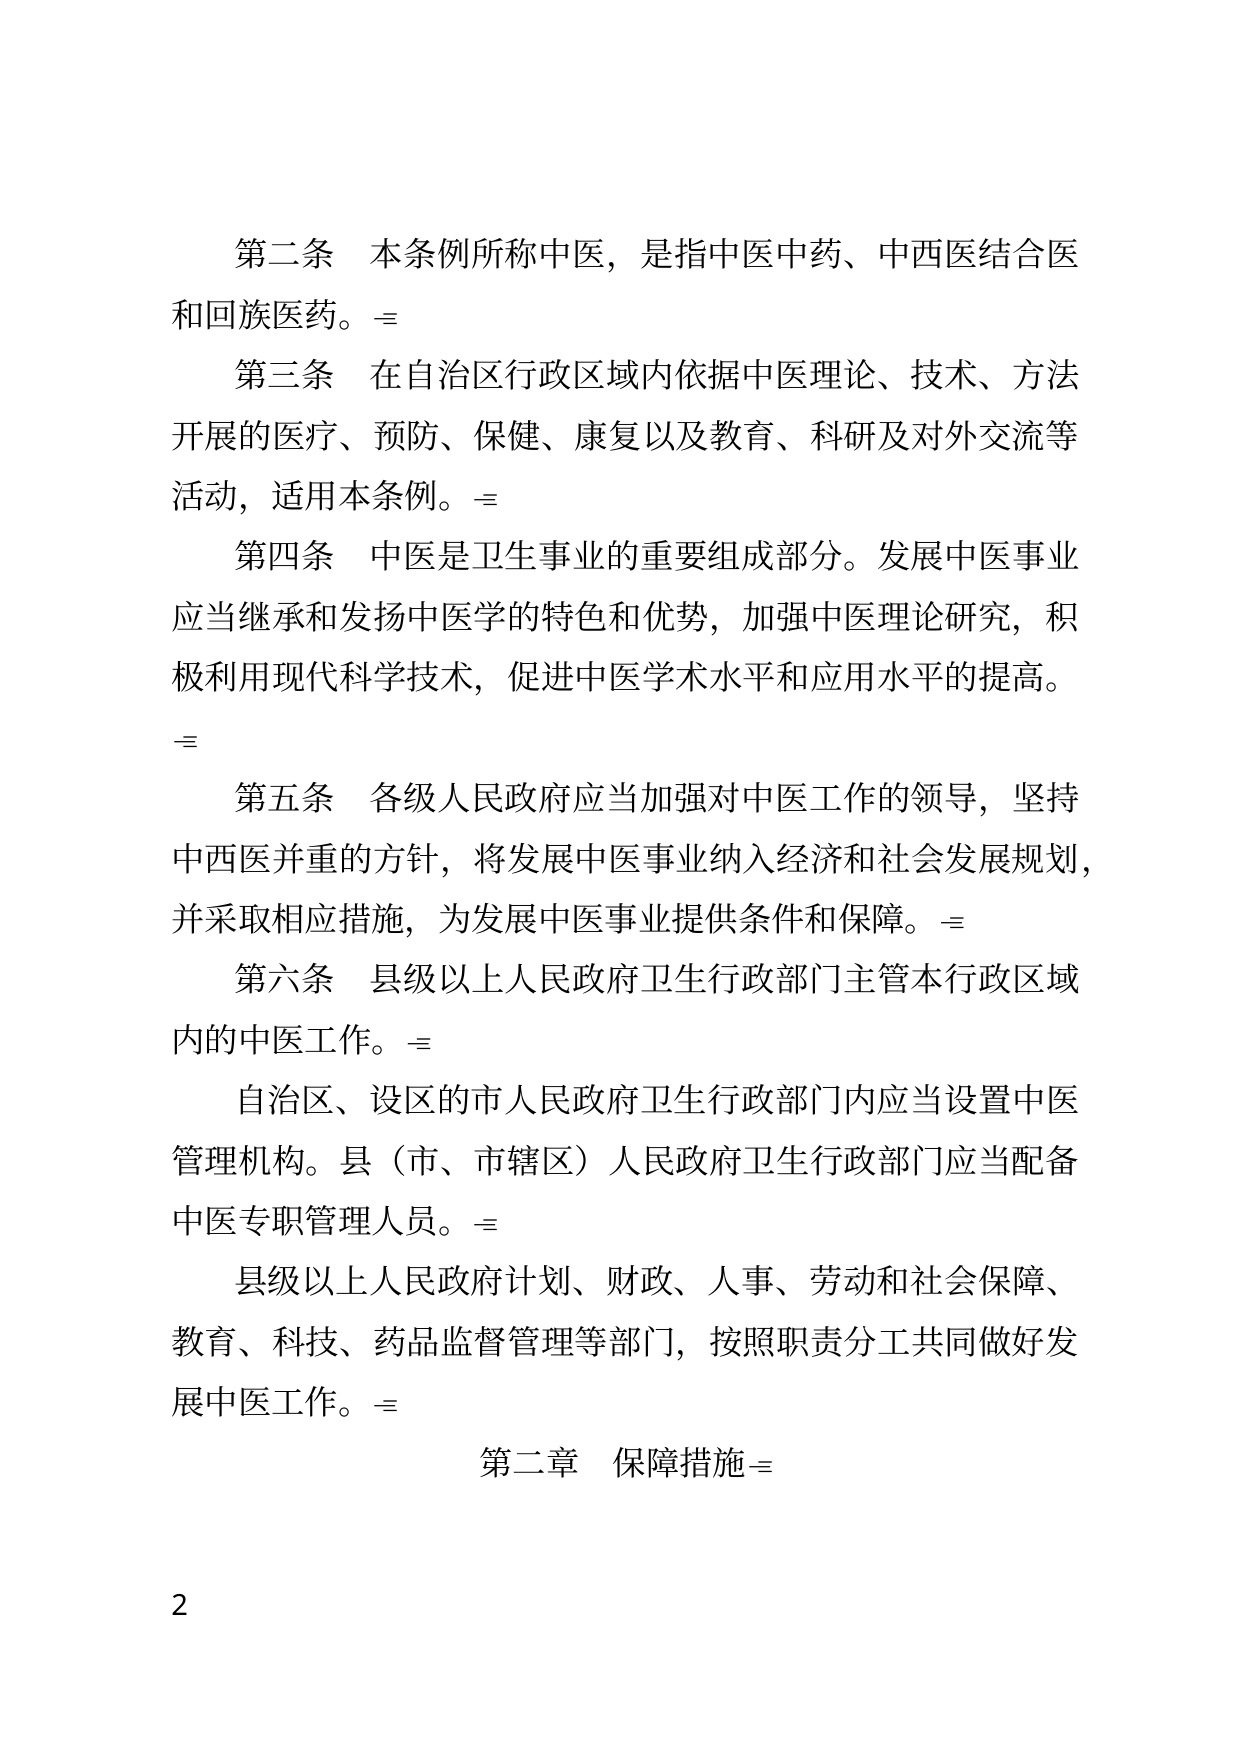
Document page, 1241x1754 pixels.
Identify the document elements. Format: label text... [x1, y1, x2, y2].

text 第二条 本条例所称中医，是指中医中药、中西医结合医和回族医药。 [171, 218, 1081, 339]
text 第三条 在自治区行政区域内依据中医理论、技术、方法开展的医疗、预防、保健、康复以及教育、科研及对外交流等活动，适用本条例。 [171, 339, 1081, 521]
text 第二章 保障措施 [171, 1427, 1081, 1487]
text 自治区、设区的市人民政府卫生行政部门内应当设置中医管理机构。县（市、市辖区）人民政府卫生行政部门应当配备中医专职管理人员。 [171, 1064, 1081, 1246]
text 第五条 各级人民政府应当加强对中医工作的领导，坚持中西医并重的方针，将发展中医事业纳入经济和社会发展规划，并采取相应措施，为发展中医事业提供条件和保障。 [171, 762, 1081, 943]
text 第四条 中医是卫生事业的重要组成部分。发展中医事业应当继承和发扬中医学的特色和优势，加强中医理论研究，积极利用现代科学技术，促进中医学术水平和应用水平的提高。 [171, 521, 1081, 762]
text 第六条 县级以上人民政府卫生行政部门主管本行政区域内的中医工作。 [171, 943, 1081, 1064]
text 县级以上人民政府计划、财政、人事、劳动和社会保障、教育、科技、药品监督管理等部门，按照职责分工共同做好发展中医工作。 [171, 1246, 1081, 1427]
